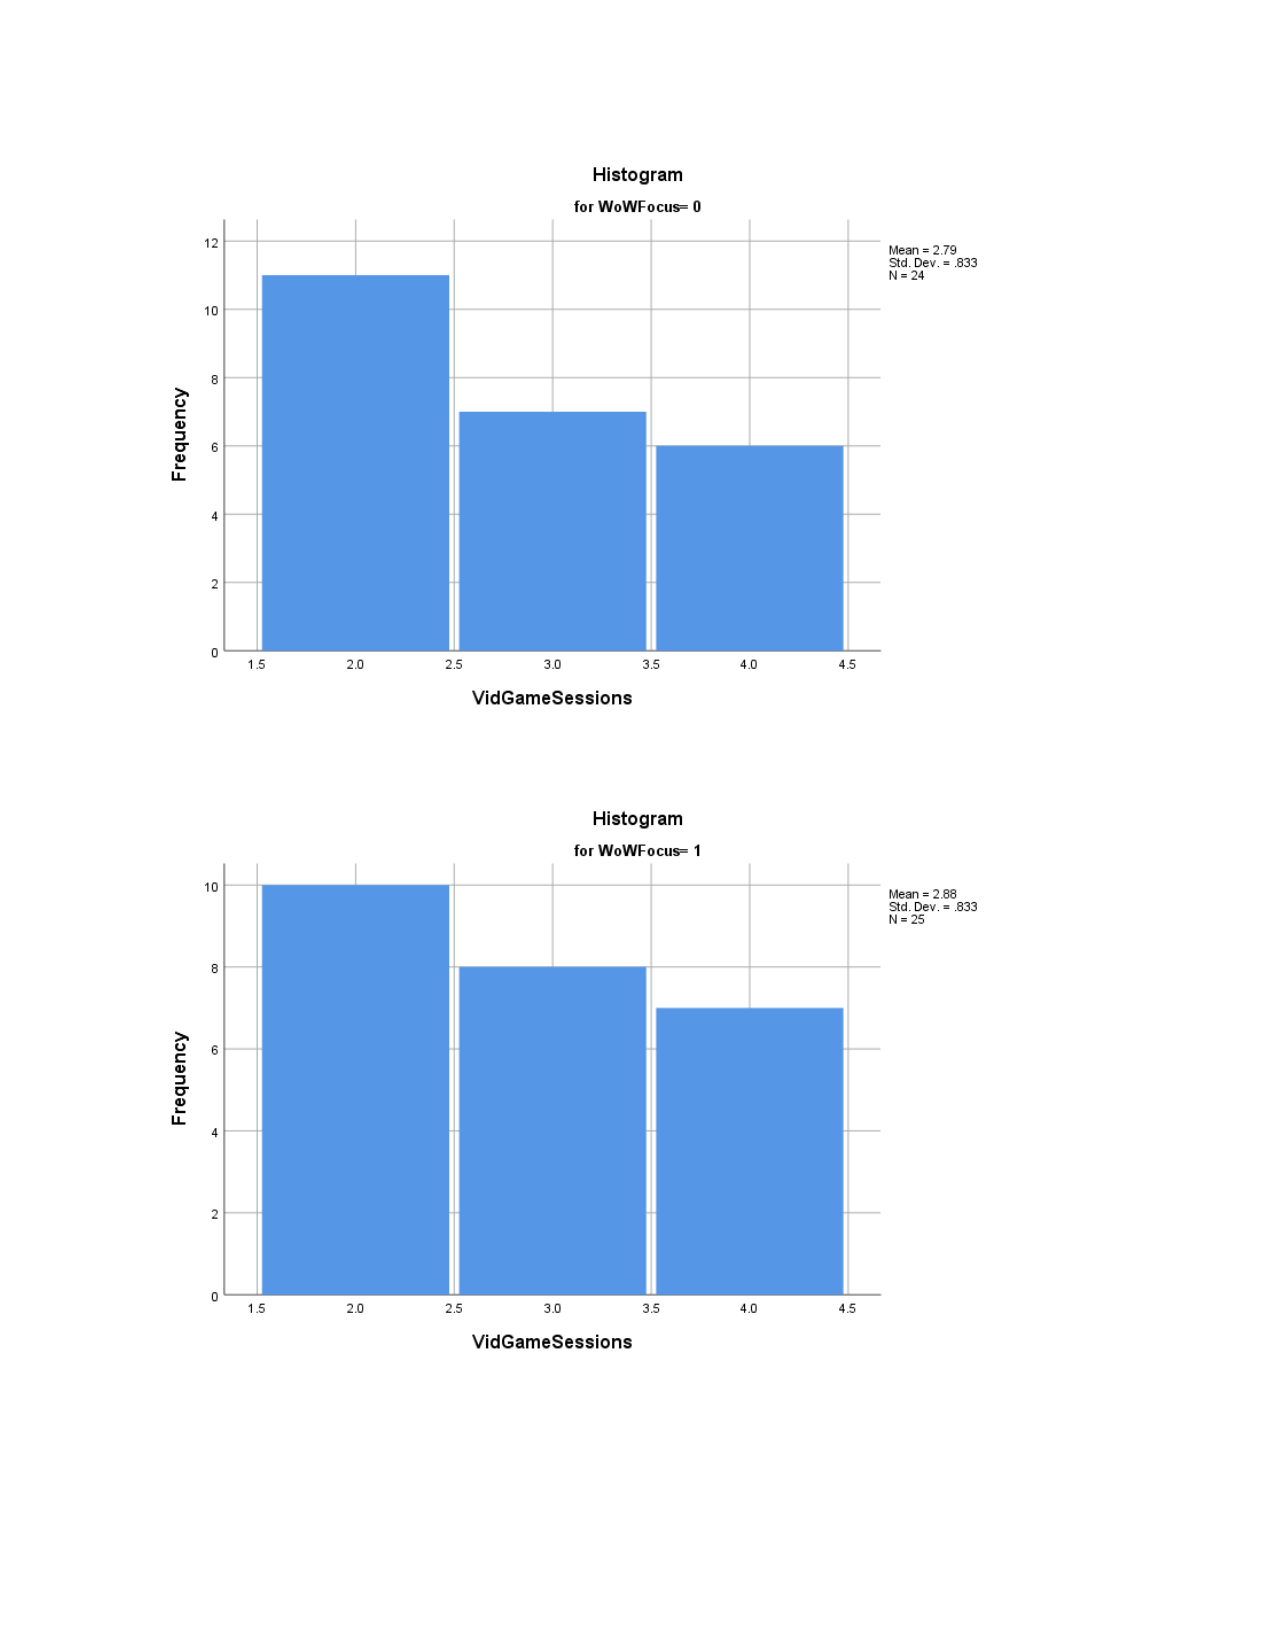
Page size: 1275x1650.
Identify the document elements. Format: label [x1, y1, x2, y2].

picture [150, 150, 1125, 724]
picture [150, 793, 1125, 1368]
